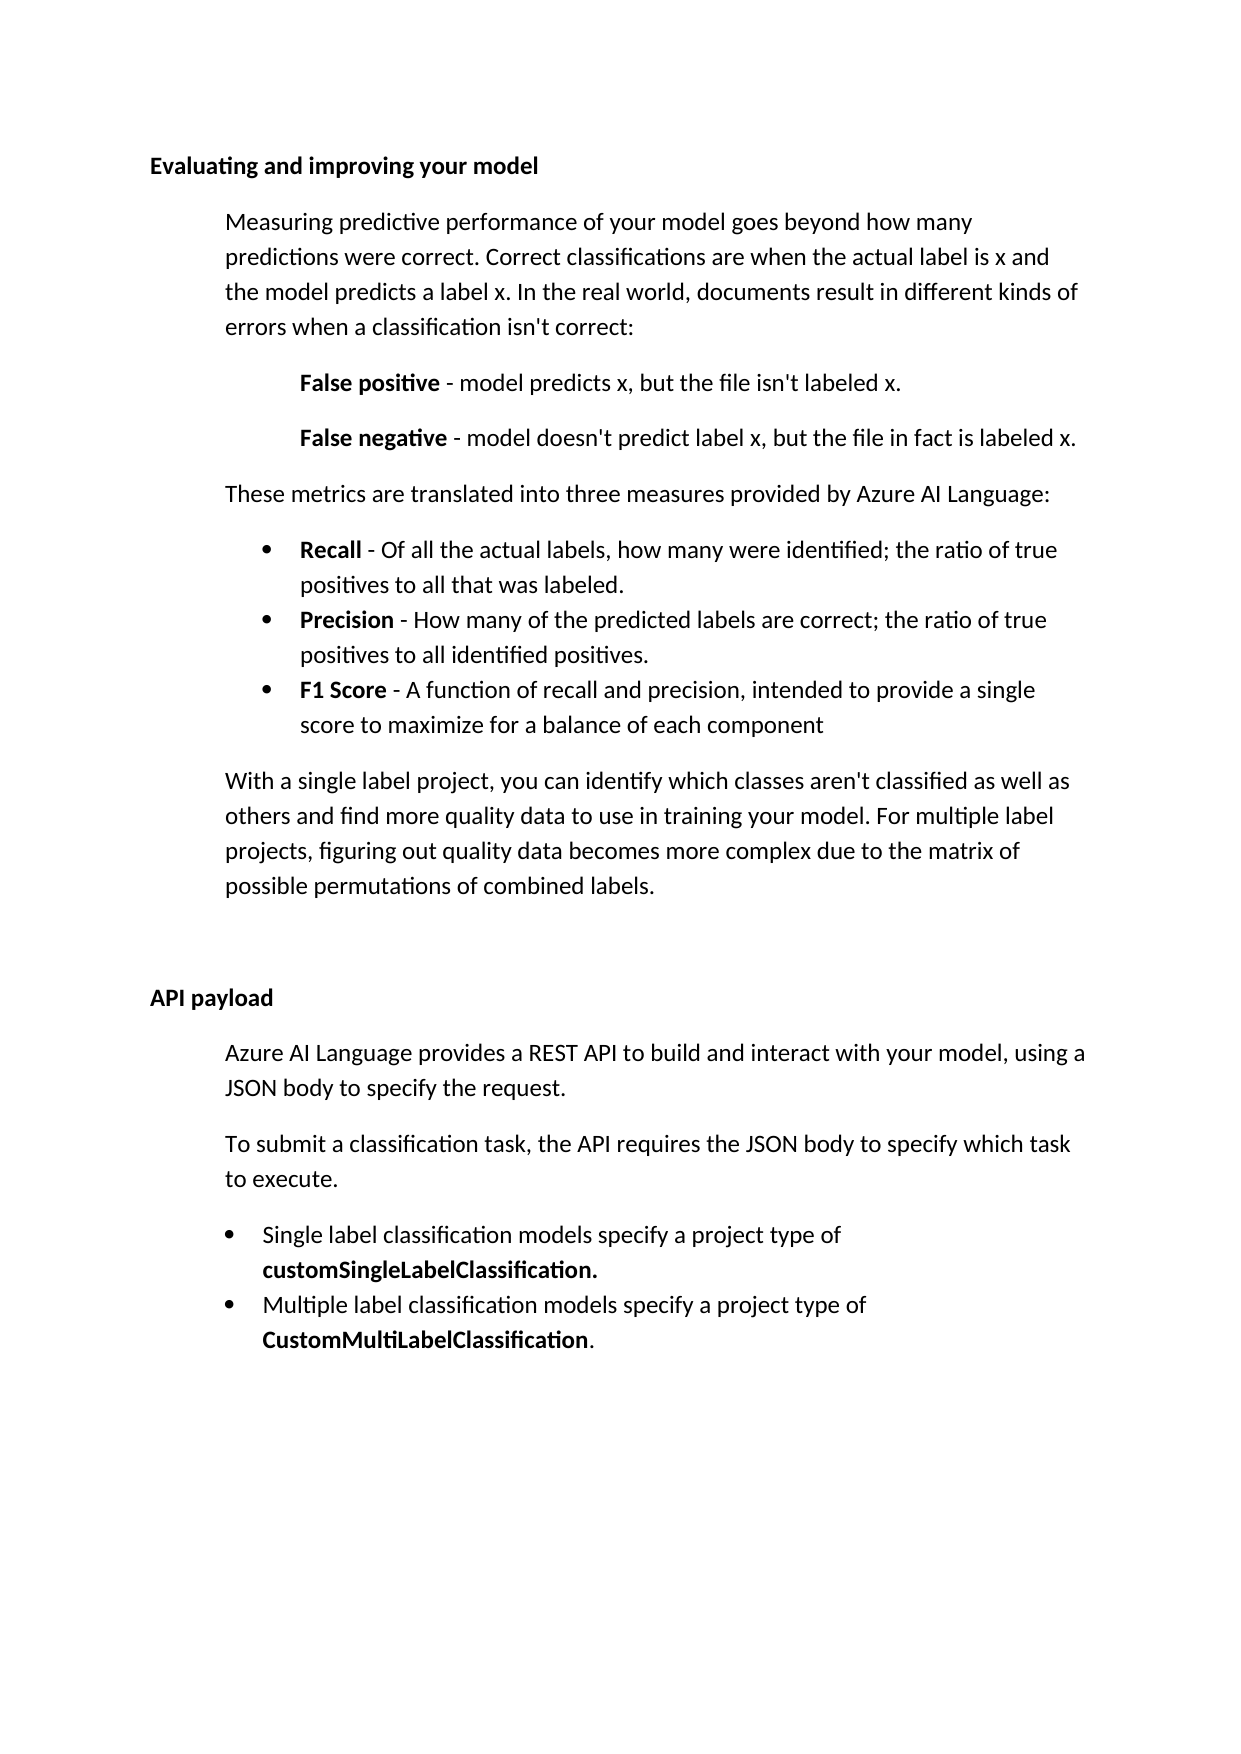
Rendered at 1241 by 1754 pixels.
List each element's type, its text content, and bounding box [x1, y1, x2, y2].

list Single label classification models specify a project type of customSingleLabelClassification. [225, 1219, 1090, 1285]
text False positive - model predicts x, but the file isn't labeled x. [300, 367, 1090, 397]
text Evaluating and improving your model [150, 150, 1090, 181]
text Measuring predictive performance of your model goes beyond how many predictions were correct. Correct classifications are when the actual label is x and the model predicts a label x. In the real world, documents result in different kinds of errors when a classification isn't correct: [225, 206, 1090, 341]
text With a single label project, you can identify which classes aren't classified as well as others and find more quality data to use in training your model. For multiple label projects, figuring out quality data becomes more complex due to the matrix of possible permutations of combined labels. [225, 765, 1090, 901]
text API payload [150, 982, 1090, 1012]
text These metrics are translated into three measures provided by Azure AI Language: [150, 478, 1090, 509]
list Precision - How many of the predicted labels are correct; the ratio of true positives to all identified positives. [262, 604, 1090, 670]
list Recall - Of all the actual labels, how many were identified; the ratio of true positives to all that was labeled. [262, 534, 1090, 600]
list F1 Score - A function of recall and precision, intended to provide a single score to maximize for a balance of each component [262, 674, 1090, 740]
text To submit a classification task, the API requires the JSON body to specify which task to execute. [225, 1128, 1090, 1194]
text False negative - model doesn't predict label x, but the file in fact is labeled x. [300, 422, 1090, 453]
list Multiple label classification models specify a project type of CustomMultiLabelClassification. [225, 1289, 1090, 1355]
text Azure AI Language provides a REST API to build and interact with your model, using a JSON body to specify the request. [225, 1037, 1090, 1103]
